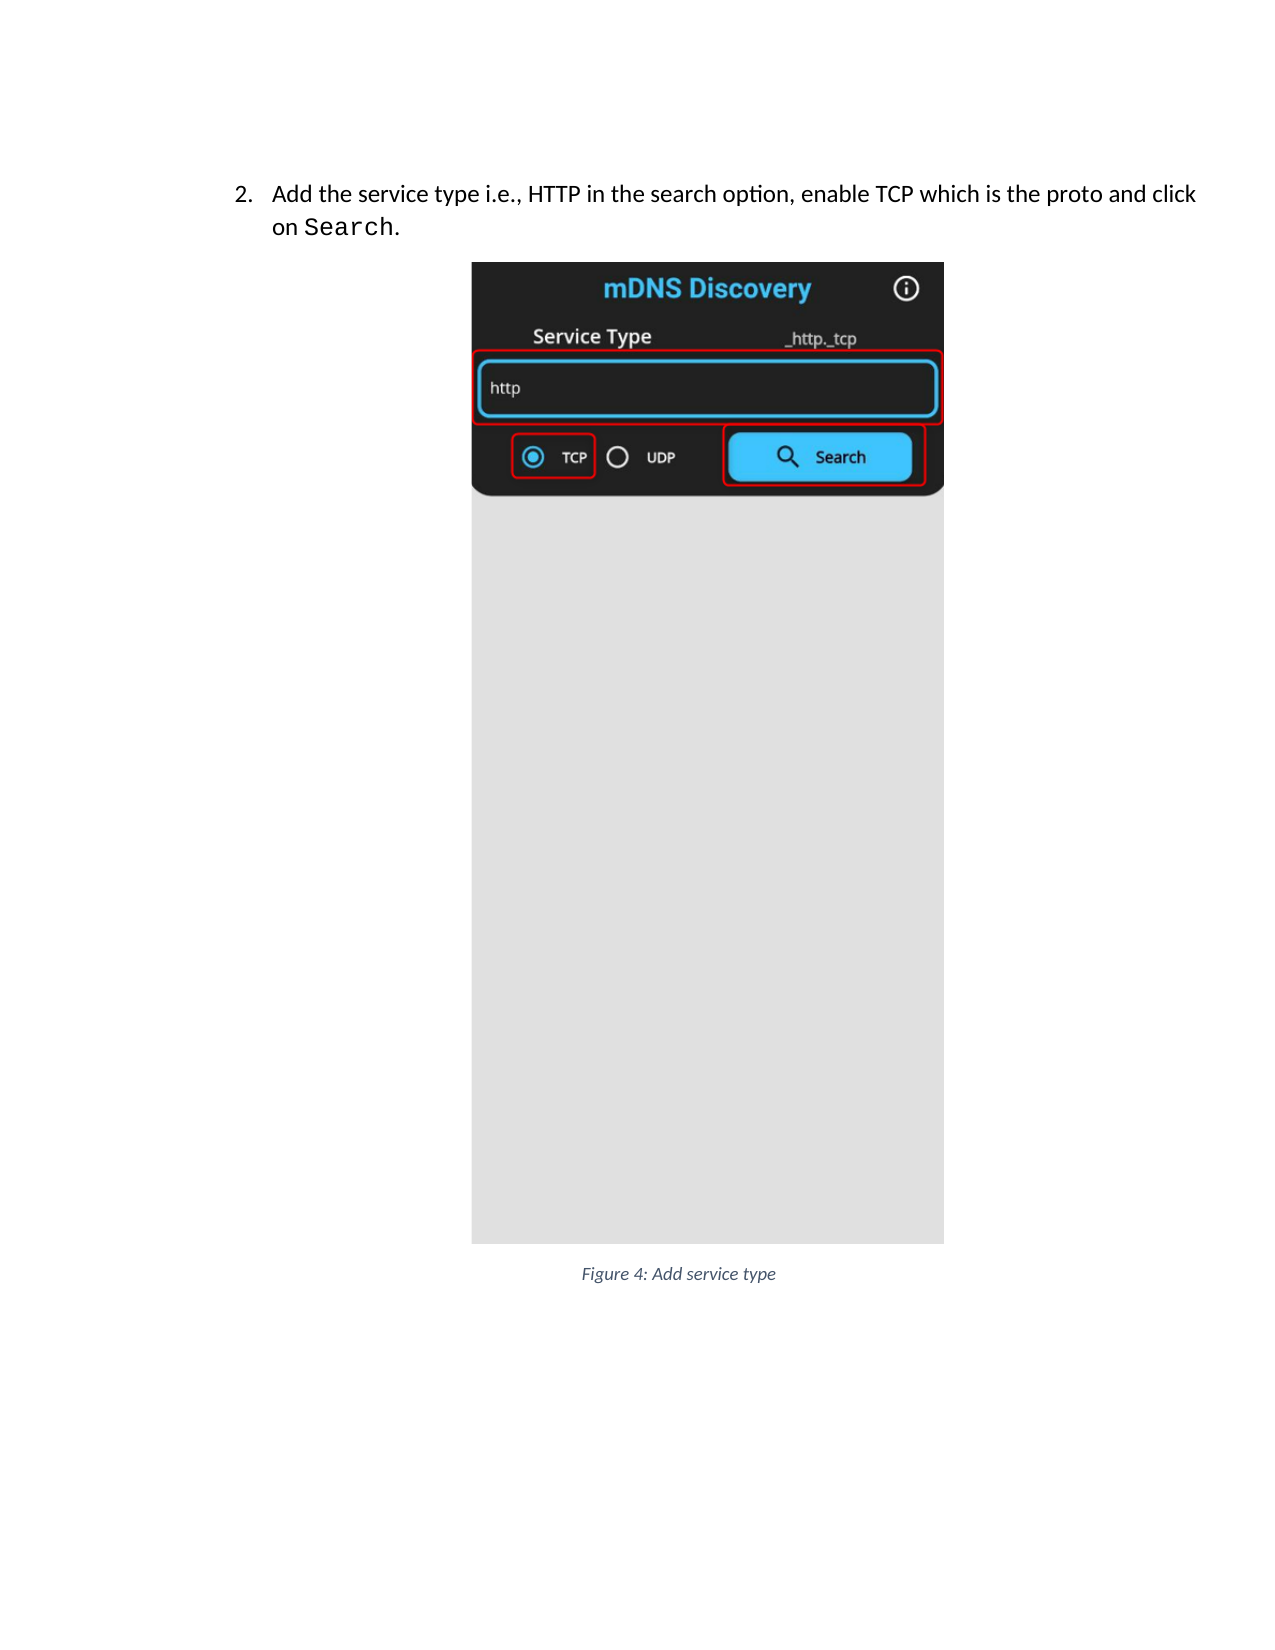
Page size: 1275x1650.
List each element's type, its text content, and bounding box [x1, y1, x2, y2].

picture [471, 262, 944, 1244]
list Add the service type i.e., HTTP in the search option, enable TCP which is the proto and click on Search. [234, 178, 1200, 243]
